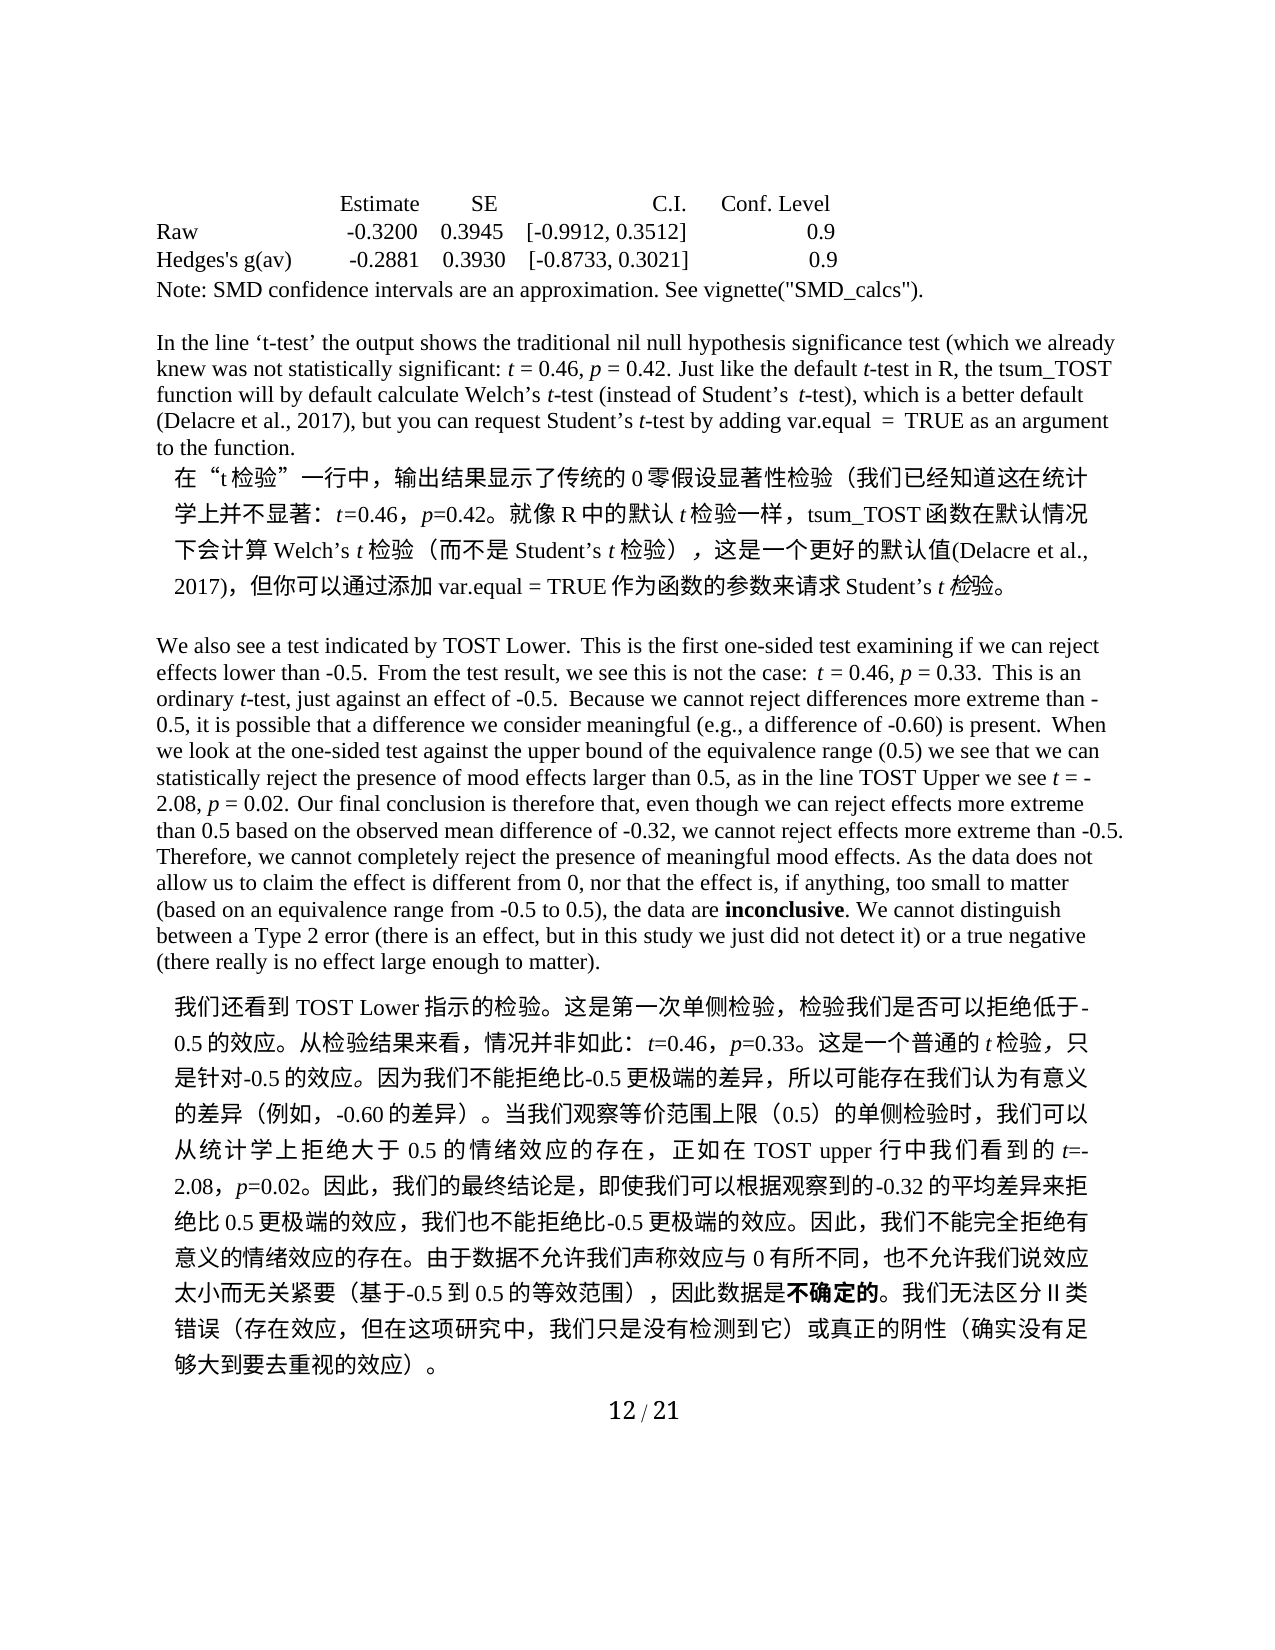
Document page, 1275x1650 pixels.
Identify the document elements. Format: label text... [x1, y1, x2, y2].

text Estimate SE C.I. Conf. Level [156, 189, 1127, 216]
text In the line ‘t-test’ the output shows the traditional nil null hypothesis significance test (which we already knew was not statistically significant: t = 0.46, p = 0.42. Just like the default t-test in R, the tsum_TOST function will by default calculate Welch’s t-test (instead of Student’s t-test), which is a better default (Delacre et al., 2017), but you can request Student’s t-test by adding var.equal = TRUE as an argument to the function. [156, 328, 1127, 460]
text Raw -0.3200 0.3945 [-0.9912, 0.3512] 0.9 [156, 218, 1127, 244]
text Hedges's g(av) -0.2881 0.3930 [-0.8733, 0.3021] 0.9 [156, 246, 1127, 273]
text We also see a test indicated by TOST Lower. This is the first one-sided test examining if we can reject effects lower than -0.5. From the test result, we see this is not the case: t = 0.46, p = 0.33. This is an ordinary t-test, just against an effect of -0.5. Because we cannot reject differences more extreme than -0.5, it is possible that a difference we consider meaningful (e.g., a difference of -0.60) is present. When we look at the one-sided test against the upper bound of the equivalence range (0.5) we see that we can statistically reject the presence of mood effects larger than 0.5, as in the line TOST Upper we see t = -2.08, p = 0.02. Our final conclusion is therefore that, even though we can reject effects more extreme than 0.5 based on the observed mean difference of -0.32, we cannot reject effects more extreme than -0.5. Therefore, we cannot completely reject the presence of meaningful mood effects. As the data does not allow us to claim the effect is different from 0, nor that the effect is, if anything, too small to matter (based on an equivalence range from -0.5 to 0.5), the data are inconclusive. We cannot distinguish between a Type 2 error (there is an effect, but in this study we just did not detect it) or a true negative (there really is no effect large enough to matter). [156, 632, 1127, 975]
text Note: SMD confidence intervals are an approximation. See vignette("SMD_calcs"). [156, 276, 1127, 302]
text 我们还看到TOST Lower指示的检验。这是第一次单侧检验，检验我们是否可以拒绝低于-0.5的效应。从检验结果来看，情况并非如此：t=0.46，p=0.33。这是一个普通的t检验，只是针对-0.5的效应。因为我们不能拒绝比-0.5更极端的差异，所以可能存在我们认为有意义的差异（例如，-0.60的差异）。当我们观察等价范围上限（0.5）的单侧检验时，我们可以从统计学上拒绝大于0.5的情绪效应的存在，正如在TOST upper行中我们看到的t=-2.08，p=0.02。因此，我们的最终结论是，即使我们可以根据观察到的-0.32的平均差异来拒绝比0.5更极端的效应，我们也不能拒绝比-0.5更极端的效应。因此，我们不能完全拒绝有意义的情绪效应的存在。由于数据不允许我们声称效应与0有所不同，也不允许我们说效应太小而无关紧要（基于-0.5到0.5的等效范围），因此数据是不确定的。我们无法区分Ⅱ类错误（存在效应，但在这项研究中，我们只是没有检测到它）或真正的阴性（确实没有足够大到要去重视的效应）。 [174, 988, 1089, 1380]
text 在“t检验”一行中，输出结果显示了传统的0零假设显著性检验（我们已经知道这在统计学上并不显著：t=0.46，p=0.42。就像R中的默认t检验一样，tsum_TOST函数在默认情况下会计算Welch’s t检验（而不是Student’s t检验），这是一个更好的默认值(Delacre et al., 2017)，但你可以通过添加var.equal = TRUE作为函数的参数来请求Student’s t检验。 [174, 460, 1089, 601]
